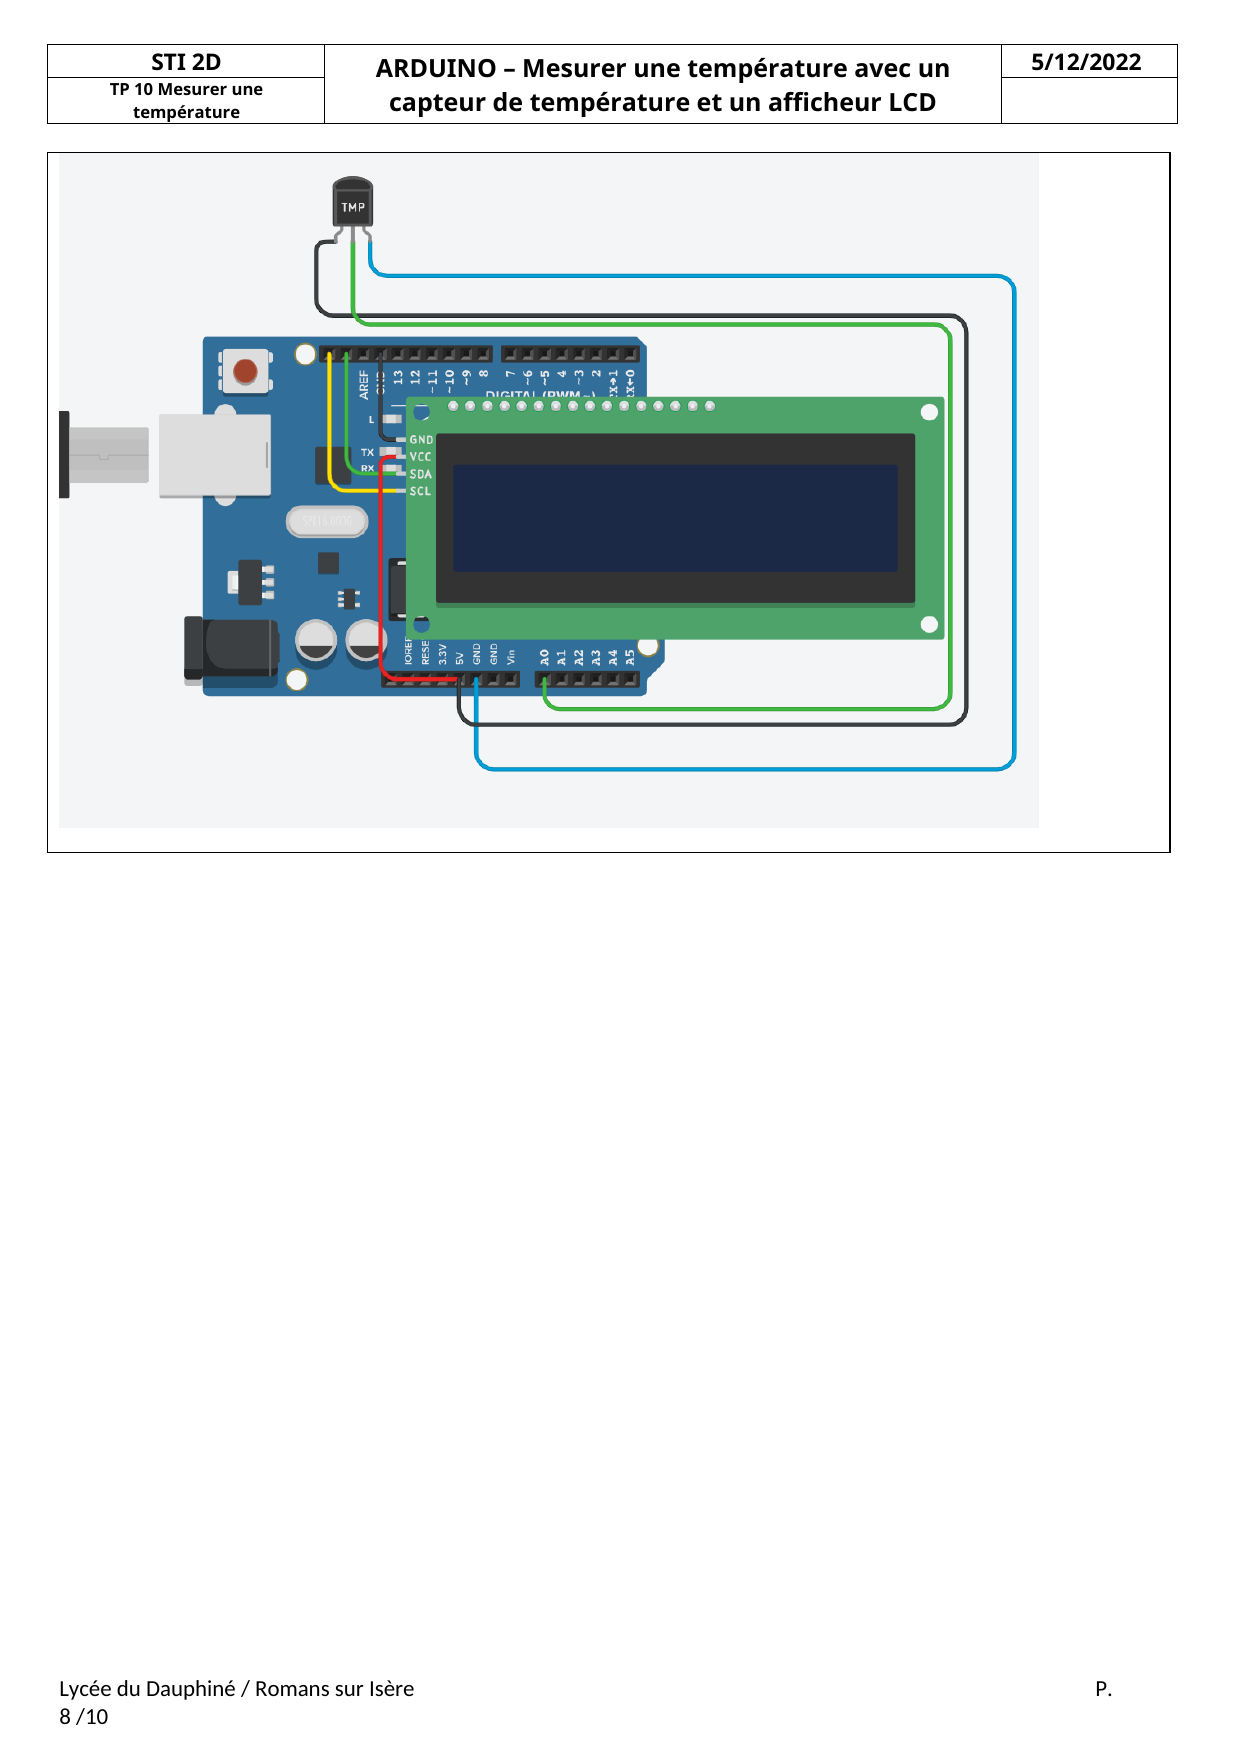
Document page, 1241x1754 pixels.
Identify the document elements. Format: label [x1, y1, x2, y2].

picture [59, 153, 1039, 828]
table_header [48, 153, 1169, 852]
